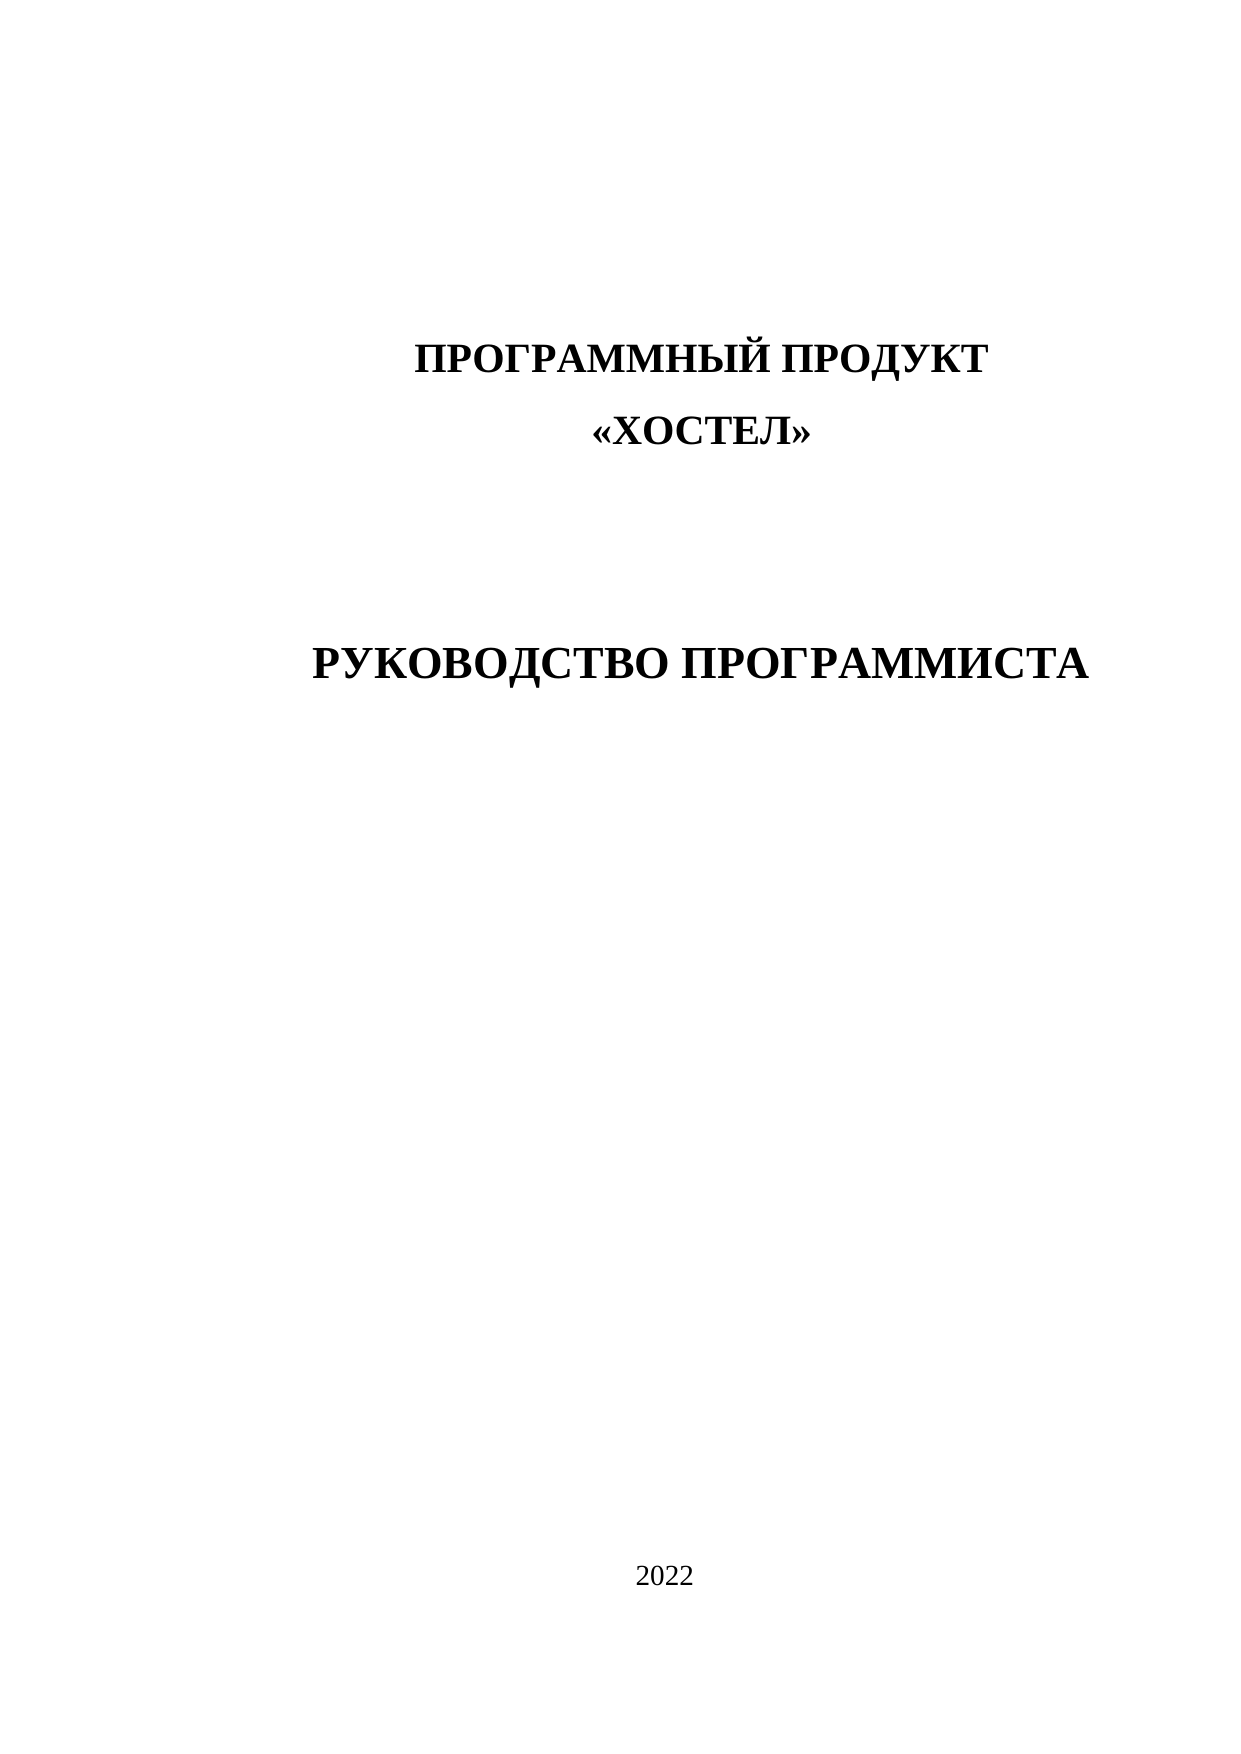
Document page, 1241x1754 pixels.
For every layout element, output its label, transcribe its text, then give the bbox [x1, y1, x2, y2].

text ПРОГРАММНЫЙ ПРОДУКТ [177, 334, 1152, 382]
text РУКОВОДСТВО ПРОГРАММИСТА [177, 636, 1152, 688]
text 2022 [177, 1558, 1152, 1592]
text «ХОСТЕЛ» [177, 406, 1152, 453]
